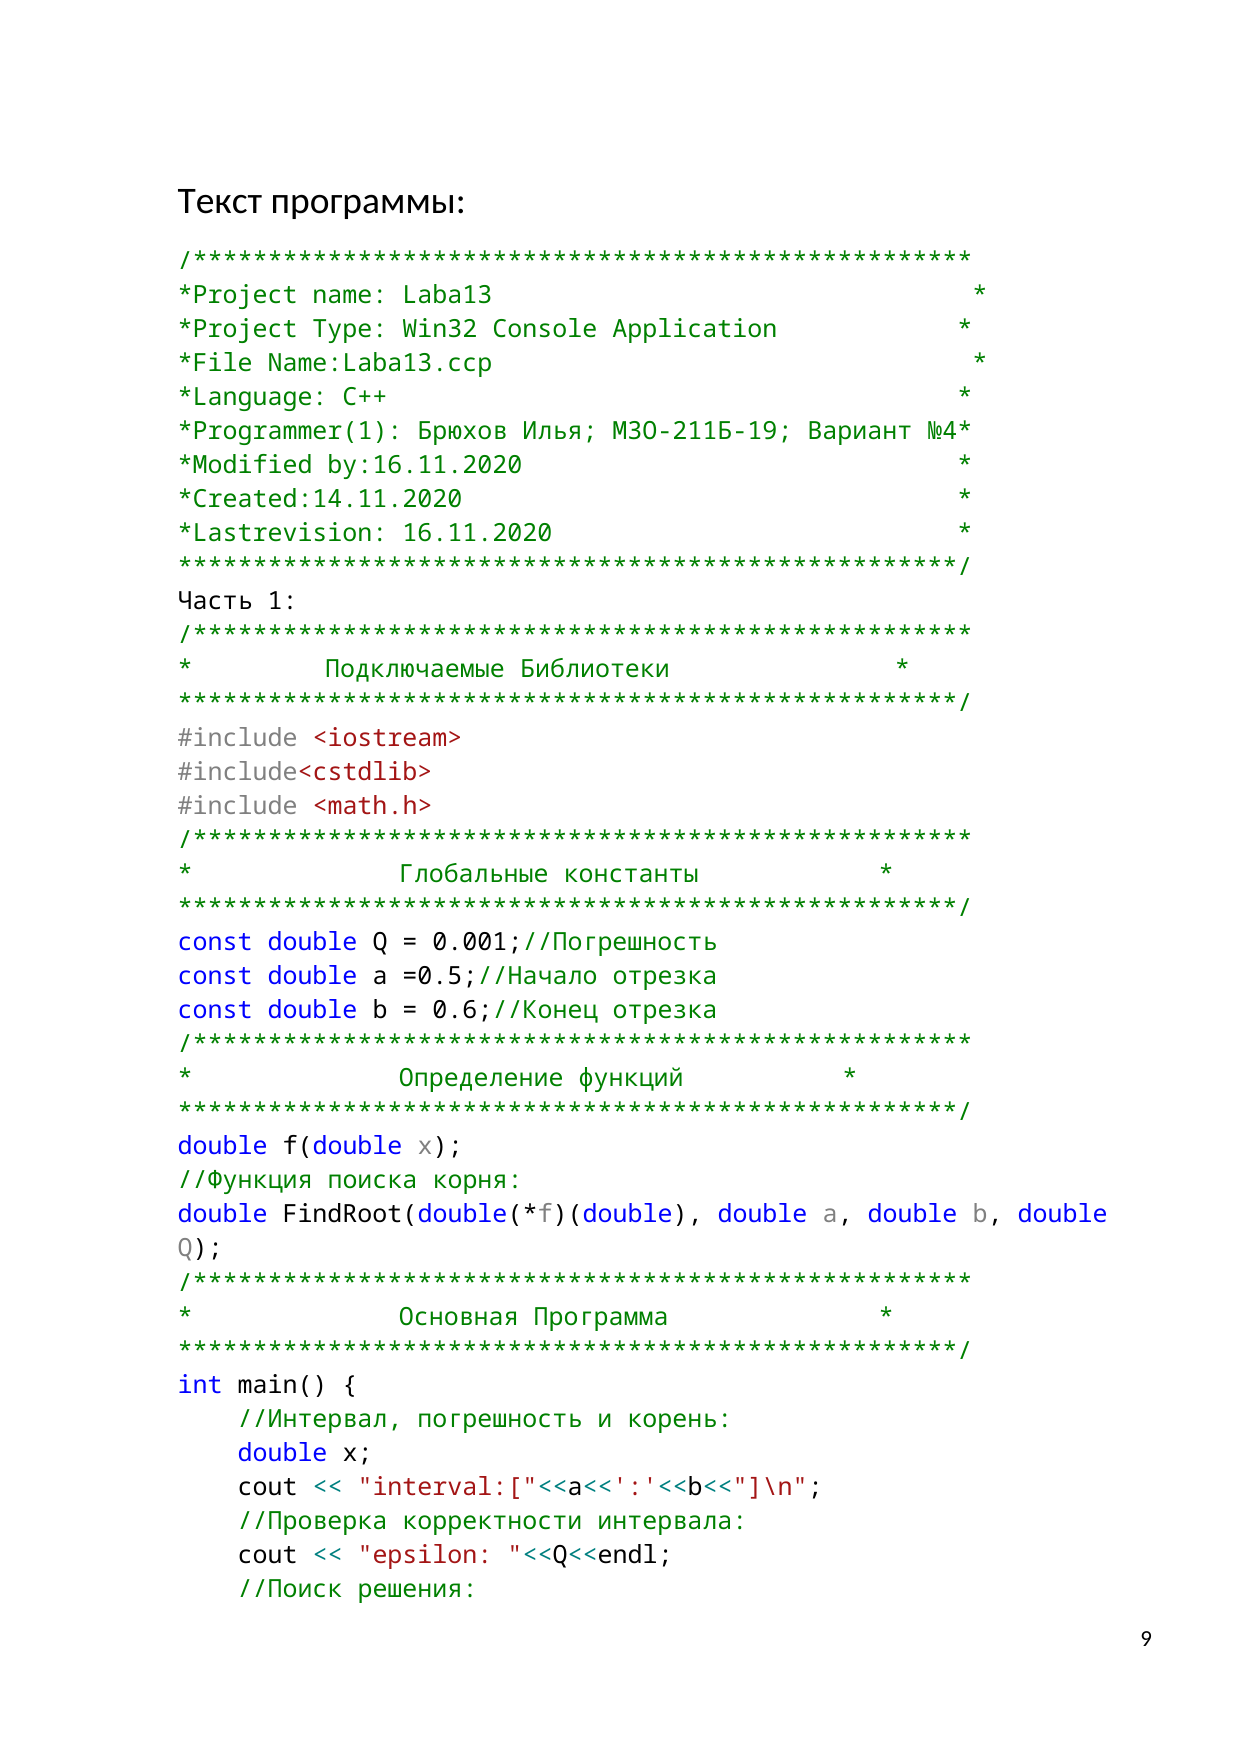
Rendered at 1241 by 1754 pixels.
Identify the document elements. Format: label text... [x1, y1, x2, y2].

text *File Name:Laba13.ccp * [177, 344, 1152, 378]
text //Интервал, погрешность и корень: [177, 1400, 1152, 1434]
text ****************************************************/ [177, 549, 1152, 583]
text ****************************************************/ [177, 685, 1152, 719]
text * Подключаемые Библиотеки * [177, 651, 1152, 685]
text ****************************************************/ [177, 1094, 1152, 1128]
text double x; [177, 1434, 1152, 1468]
text *Created:14.11.2020 * [177, 481, 1152, 515]
text /**************************************************** [177, 617, 1152, 651]
text *Modified by:16.11.2020 * [177, 447, 1152, 481]
text /**************************************************** [177, 242, 1152, 276]
text const double a =0.5;//Начало отрезка [177, 958, 1152, 992]
text const double Q = 0.001;//Погрешность [177, 923, 1152, 958]
text cout << "epsilon: "<<Q<<endl; [177, 1537, 1152, 1571]
text //Поиск решения: [177, 1571, 1152, 1605]
text * Основная Программа * [177, 1298, 1152, 1332]
text //Проверка корректности интервала: [177, 1503, 1152, 1537]
text *Lastrevision: 16.11.2020 * [177, 515, 1152, 549]
text *Project name: Laba13 * [177, 276, 1152, 310]
text *Language: C++ * [177, 378, 1152, 413]
text #include <math.h> [177, 787, 1152, 821]
text int main() { [177, 1366, 1152, 1400]
text #include <iostream> [177, 719, 1152, 753]
text const double b = 0.6;//Конец отрезка [177, 992, 1152, 1026]
text *Programmer(1): Брюхов Илья; М3О-211Б-19; Вариант №4* [177, 413, 1152, 447]
text double FindRoot(double(*f)(double), double a, double b, double Q); [177, 1196, 1152, 1264]
text ****************************************************/ [177, 889, 1152, 923]
text /**************************************************** [177, 1026, 1152, 1060]
text /**************************************************** [177, 821, 1152, 855]
text * Глобальные константы * [177, 855, 1152, 889]
text *Project Type: Win32 Console Application * [177, 310, 1152, 344]
text ****************************************************/ [177, 1332, 1152, 1366]
text Часть 1: [177, 583, 1152, 617]
text #include<cstdlib> [177, 753, 1152, 787]
text * Определение функций * [177, 1060, 1152, 1094]
text /**************************************************** [177, 1264, 1152, 1298]
text //Функция поиска корня: [177, 1162, 1152, 1196]
text Текст программы: [177, 177, 1152, 223]
text double f(double x); [177, 1128, 1152, 1162]
text cout << "interval:["<<a<<':'<<b<<"]\n"; [177, 1468, 1152, 1503]
